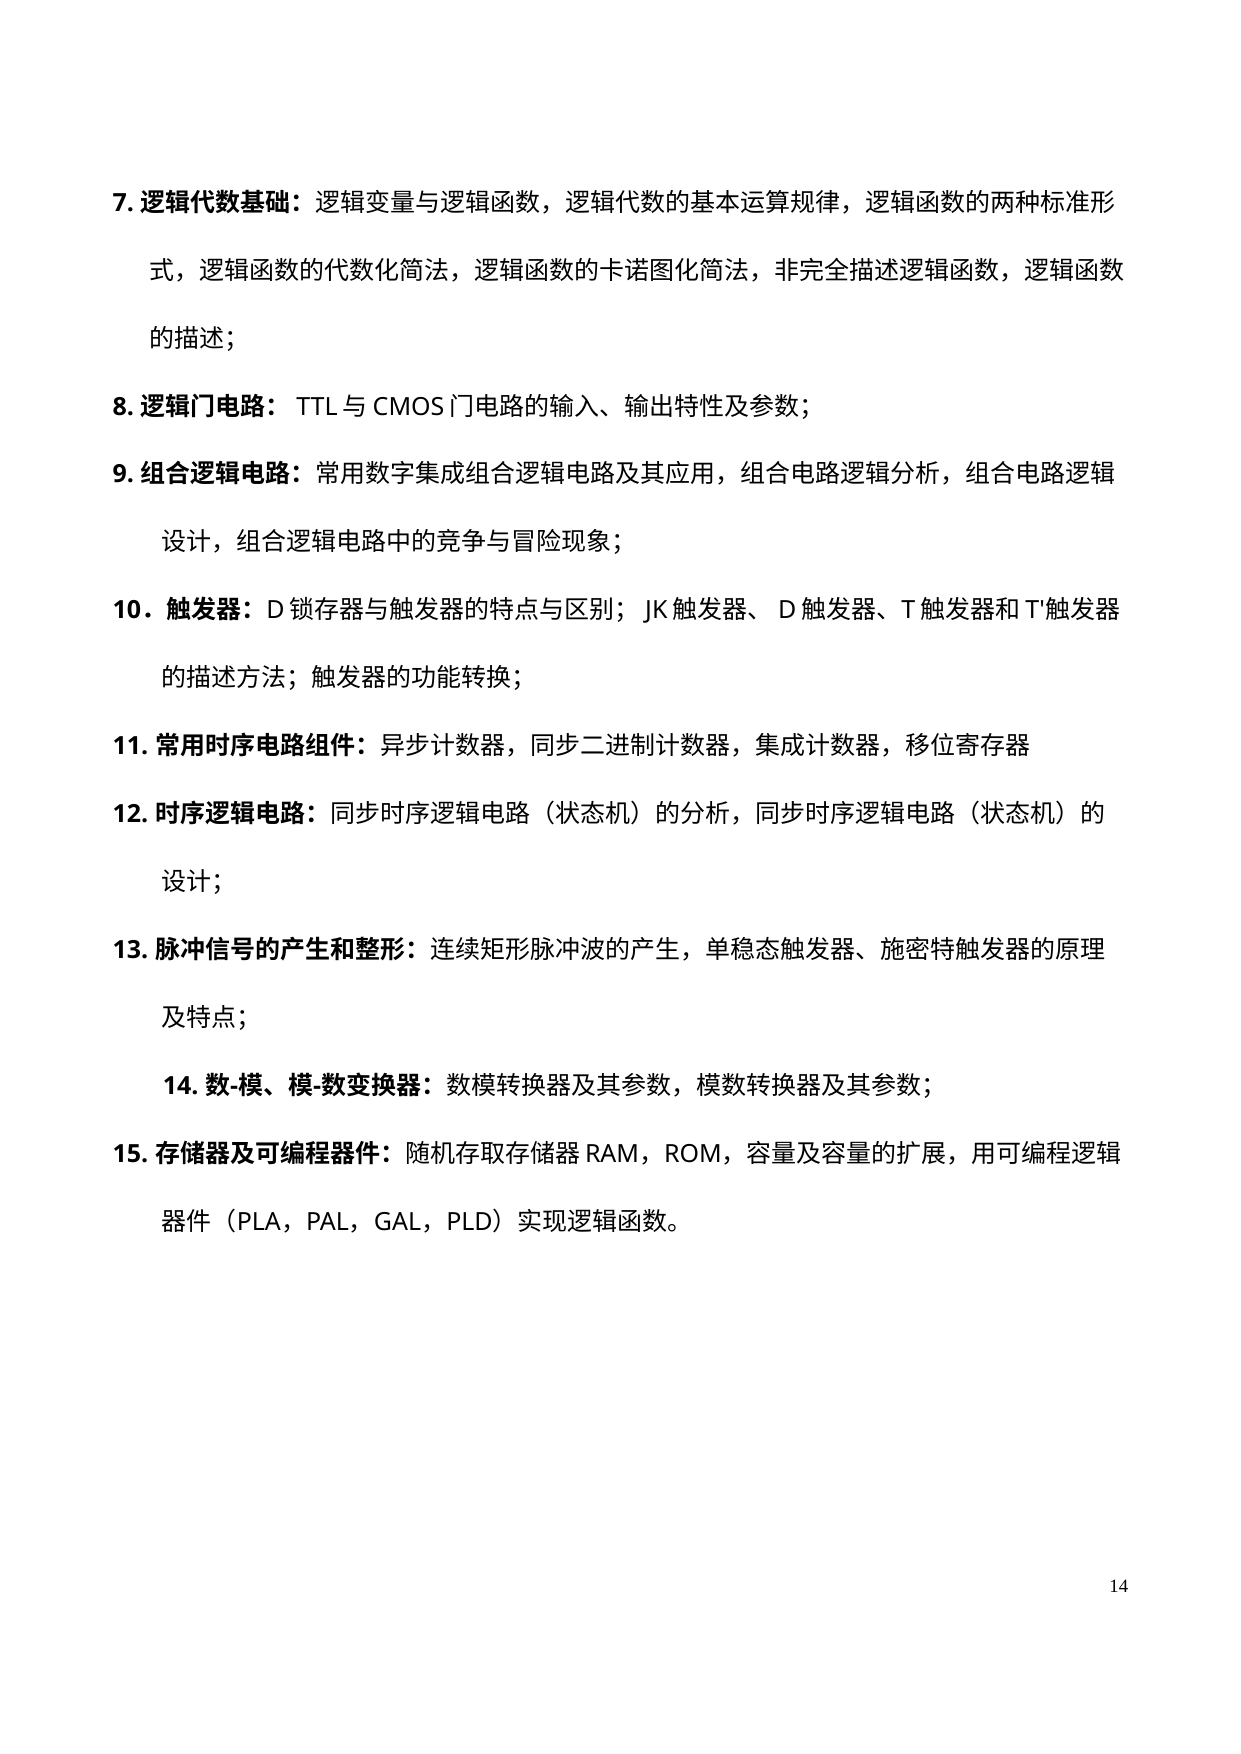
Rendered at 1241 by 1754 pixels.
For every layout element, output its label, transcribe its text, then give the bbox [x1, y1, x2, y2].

text 12. 时序逻辑电路：同步时序逻辑电路（状态机）的分析，同步时序逻辑电路（状态机）的设计； [112, 778, 1128, 913]
text 13. 脉冲信号的产生和整形：连续矩形脉冲波的产生，单稳态触发器、施密特触发器的原理及特点； [112, 913, 1128, 1049]
text 10．触发器：D锁存器与触发器的特点与区别； JK触发器、 D触发器、T触发器和T'触发器的描述方法；触发器的功能转换； [112, 574, 1128, 710]
text 9. 组合逻辑电路：常用数字集成组合逻辑电路及其应用，组合电路逻辑分析，组合电路逻辑设计，组合逻辑电路中的竞争与冒险现象； [112, 438, 1128, 574]
text 15. 存储器及可编程器件：随机存取存储器RAM，ROM，容量及容量的扩展，用可编程逻辑器件（PLA，PAL，GAL，PLD）实现逻辑函数。 [112, 1117, 1128, 1253]
text 14. 数-模、模-数变换器：数模转换器及其参数，模数转换器及其参数； [112, 1049, 1128, 1117]
text 7. 逻辑代数基础：逻辑变量与逻辑函数，逻辑代数的基本运算规律，逻辑函数的两种标准形式，逻辑函数的代数化简法，逻辑函数的卡诺图化简法，非完全描述逻辑函数，逻辑函数的描述； [112, 166, 1128, 370]
text 11. 常用时序电路组件：异步计数器，同步二进制计数器，集成计数器，移位寄存器 [112, 710, 1128, 778]
text 8. 逻辑门电路： TTL与CMOS门电路的输入、输出特性及参数； [112, 370, 1128, 438]
